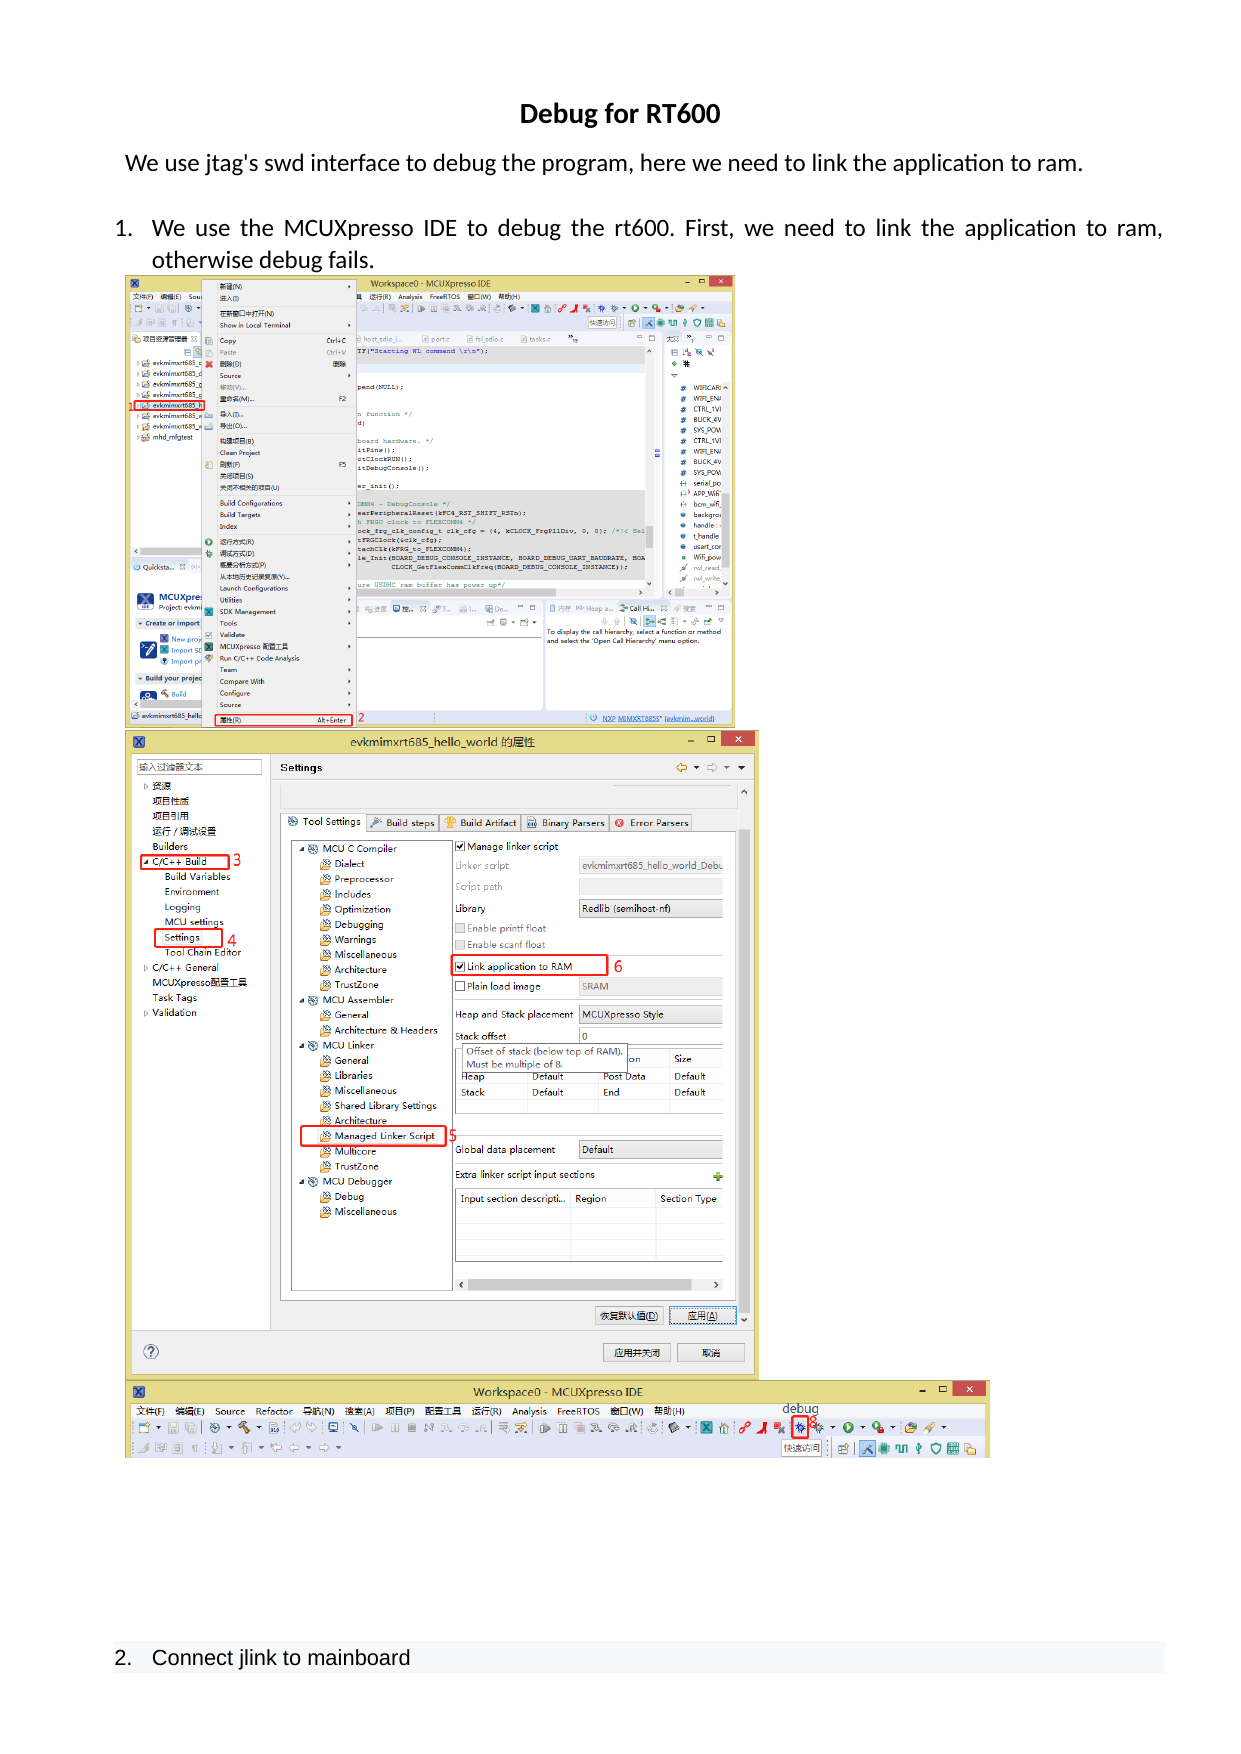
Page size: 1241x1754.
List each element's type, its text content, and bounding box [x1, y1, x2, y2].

text Debug for RT600 [75, 81, 1165, 146]
list We use the MCUXpresso IDE to debug the rt600. First, we need to link the application to ram, otherwise debug fails. [114, 211, 1165, 276]
picture [125, 730, 991, 1458]
picture [125, 275, 736, 728]
text We use jtag's swd interface to debug the program, here we need to link the application to ram. [75, 146, 1165, 178]
list Connect jlink to mainboard [114, 1641, 1165, 1673]
